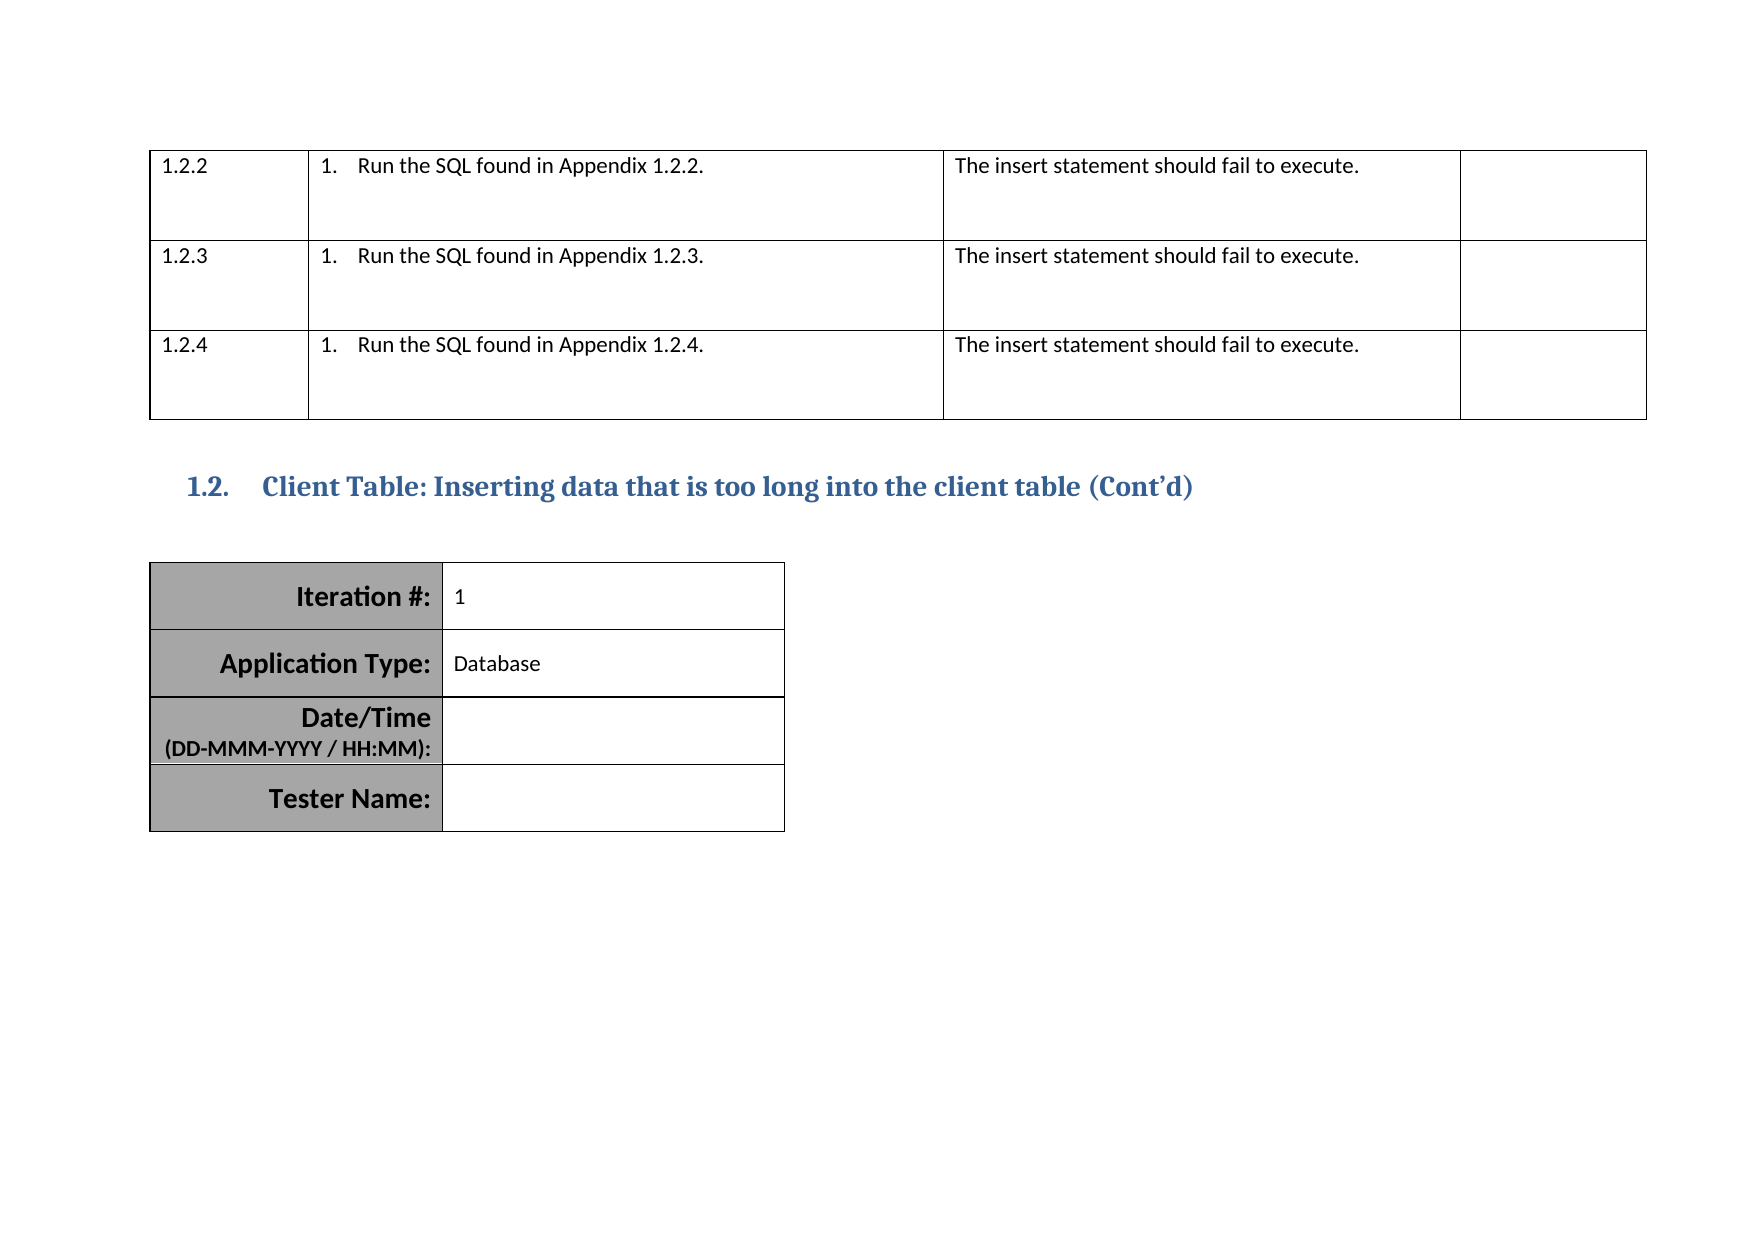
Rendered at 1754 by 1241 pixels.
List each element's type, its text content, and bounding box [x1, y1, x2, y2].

table_header Iteration #: [151, 563, 442, 629]
table_cell Run the SQL found in Appendix 1.2.3. [309, 241, 943, 329]
table_cell Run the SQL found in Appendix 1.2.2. [309, 151, 943, 240]
table_cell 1.2.4 [151, 331, 308, 419]
table_header 1 [443, 563, 784, 629]
table_cell [1461, 151, 1646, 240]
subtitle Client Table: Inserting data that is too long into the client table (Cont’d) [187, 470, 1604, 504]
table_cell 1.2.2 [151, 151, 308, 240]
table_cell [443, 765, 784, 831]
table_cell The insert statement should fail to execute. [944, 241, 1460, 329]
table_cell Date/Time (DD-MMM-YYYY / HH:MM): [151, 698, 442, 763]
table_cell Run the SQL found in Appendix 1.2.4. [309, 331, 943, 419]
table_cell The insert statement should fail to execute. [944, 151, 1460, 240]
table_cell Application Type: [151, 630, 442, 696]
table_cell [1461, 331, 1646, 419]
table_cell Database [443, 630, 784, 696]
table_cell The insert statement should fail to execute. [944, 331, 1460, 419]
table_cell Tester Name: [151, 765, 442, 831]
table_cell [443, 698, 784, 763]
table_cell 1.2.3 [151, 241, 308, 329]
table_cell [1461, 241, 1646, 329]
